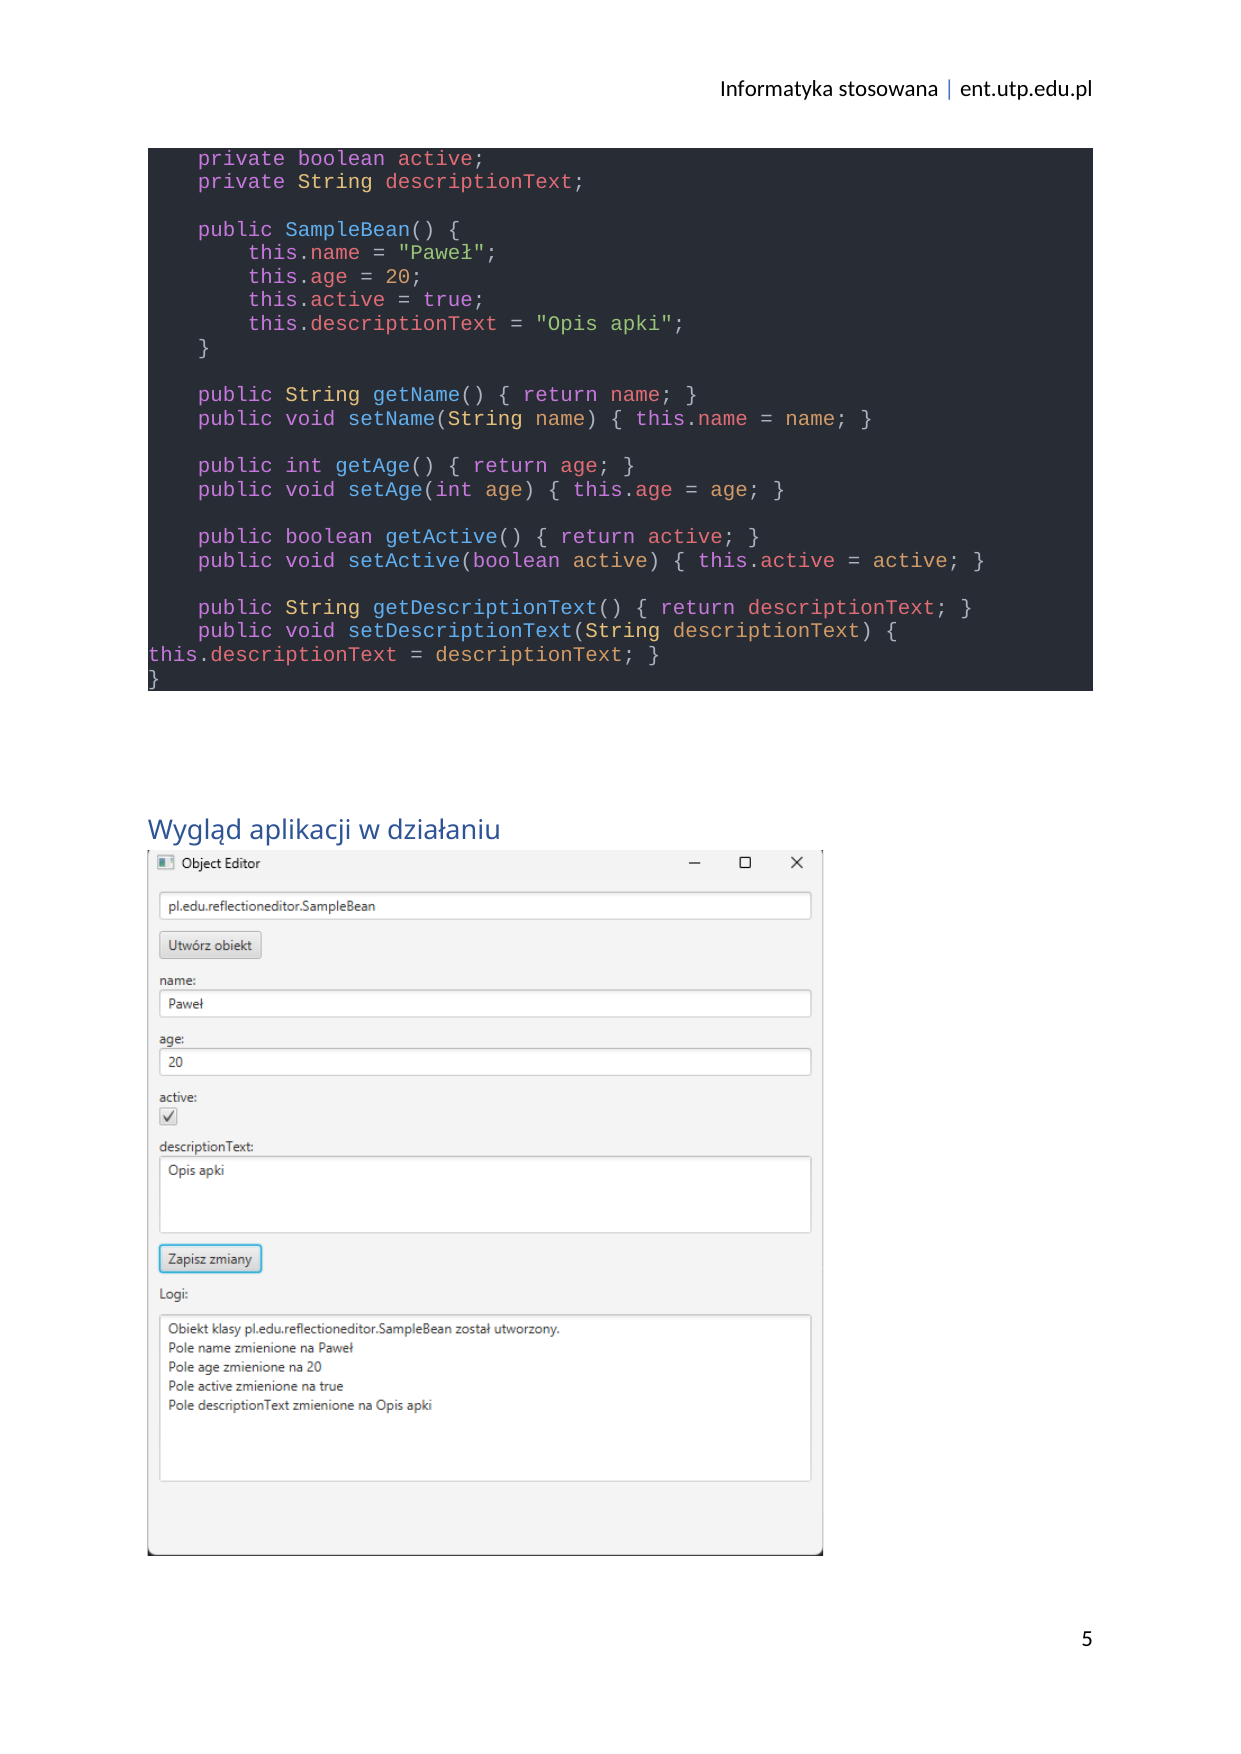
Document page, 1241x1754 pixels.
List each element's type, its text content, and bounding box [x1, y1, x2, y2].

picture [147, 850, 824, 1556]
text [148, 148, 1093, 691]
subtitle Wygląd aplikacji w działaniu [148, 810, 1093, 847]
